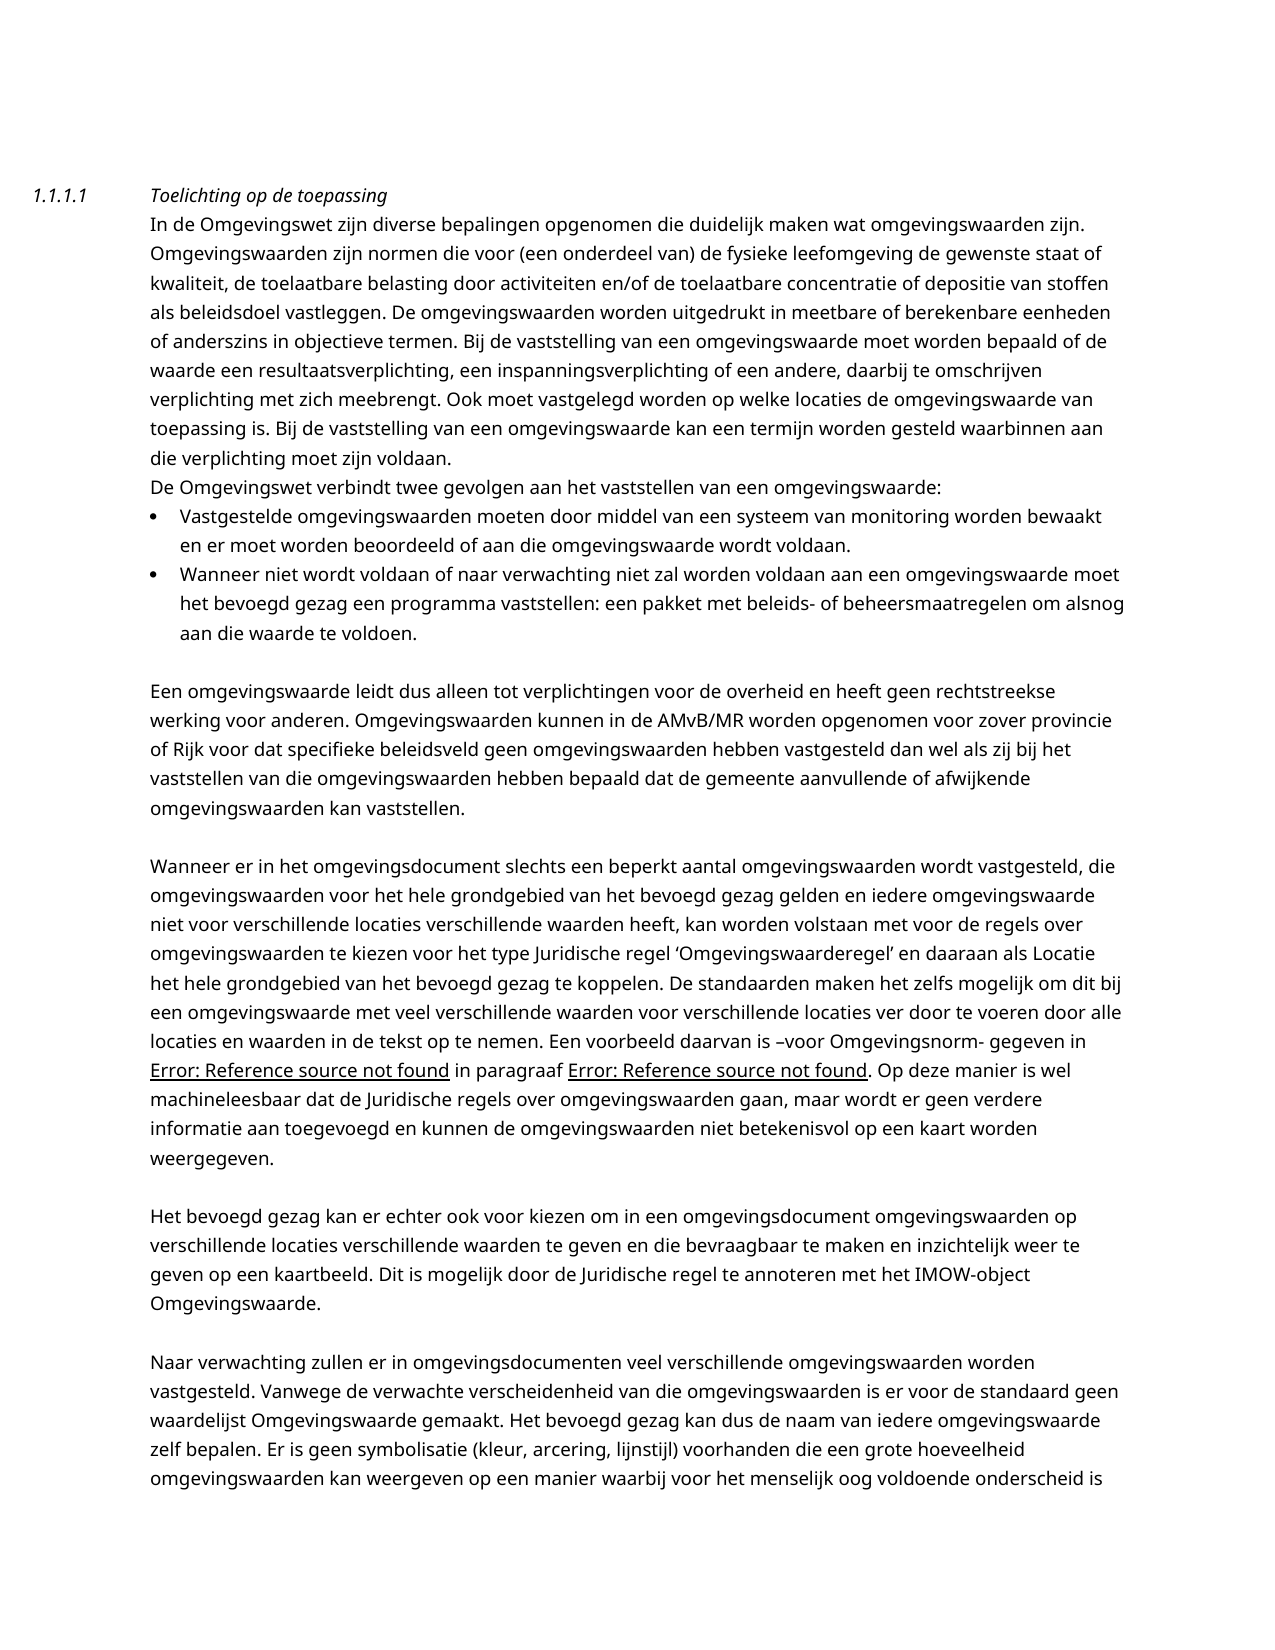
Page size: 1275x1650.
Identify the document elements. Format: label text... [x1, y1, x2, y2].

text Wanneer niet wordt voldaan of naar verwachting niet zal worden voldaan aan een omgevingswaarde moet het bevoegd gezag een programma vaststellen: een pakket met beleids- of beheersmaatregelen om alsnog aan die waarde te voldoen. [150, 558, 1125, 646]
text In de Omgevingswet zijn diverse bepalingen opgenomen die duidelijk maken wat omgevingswaarden zijn. Omgevingswaarden zijn normen die voor (een onderdeel van) de fysieke leefomgeving de gewenste staat of kwaliteit, de toelaatbare belasting door activiteiten en/of de toelaatbare concentratie of depositie van stoffen als beleidsdoel vastleggen. De omgevingswaarden worden uitgedrukt in meetbare of berekenbare eenheden of anderszins in objectieve termen. Bij de vaststelling van een omgevingswaarde moet worden bepaald of de waarde een resultaatsverplichting, een inspanningsverplichting of een andere, daarbij te omschrijven verplichting met zich meebrengt. Ook moet vastgelegd worden op welke locaties de omgevingswaarde van toepassing is. Bij de vaststelling van een omgevingswaarde kan een termijn worden gesteld waarbinnen aan die verplichting moet zijn voldaan. [150, 208, 1125, 471]
text Het bevoegd gezag kan er echter ook voor kiezen om in een omgevingsdocument omgevingswaarden op verschillende locaties verschillende waarden te geven en die bevraagbaar te maken en inzichtelijk weer te geven op een kaartbeeld. Dit is mogelijk door de Juridische regel te annoteren met het IMOW-object Omgevingswaarde. [150, 1200, 1125, 1317]
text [150, 1346, 1125, 1492]
subtitle Toelichting op de toepassing [32, 179, 1125, 208]
text De Omgevingswet verbindt twee gevolgen aan het vaststellen van een omgevingswaarde: [150, 471, 1125, 500]
text Vastgestelde omgevingswaarden moeten door middel van een systeem van monitoring worden bewaakt en er moet worden beoordeeld of aan die omgevingswaarde wordt voldaan. [150, 500, 1125, 558]
text Een omgevingswaarde leidt dus alleen tot verplichtingen voor de overheid en heeft geen rechtstreekse werking voor anderen. Omgevingswaarden kunnen in de AMvB/MR worden opgenomen voor zover provincie of Rijk voor dat specifieke beleidsveld geen omgevingswaarden hebben vastgesteld dan wel als zij bij het vaststellen van die omgevingswaarden hebben bepaald dat de gemeente aanvullende of afwijkende omgevingswaarden kan vaststellen. [150, 675, 1125, 821]
